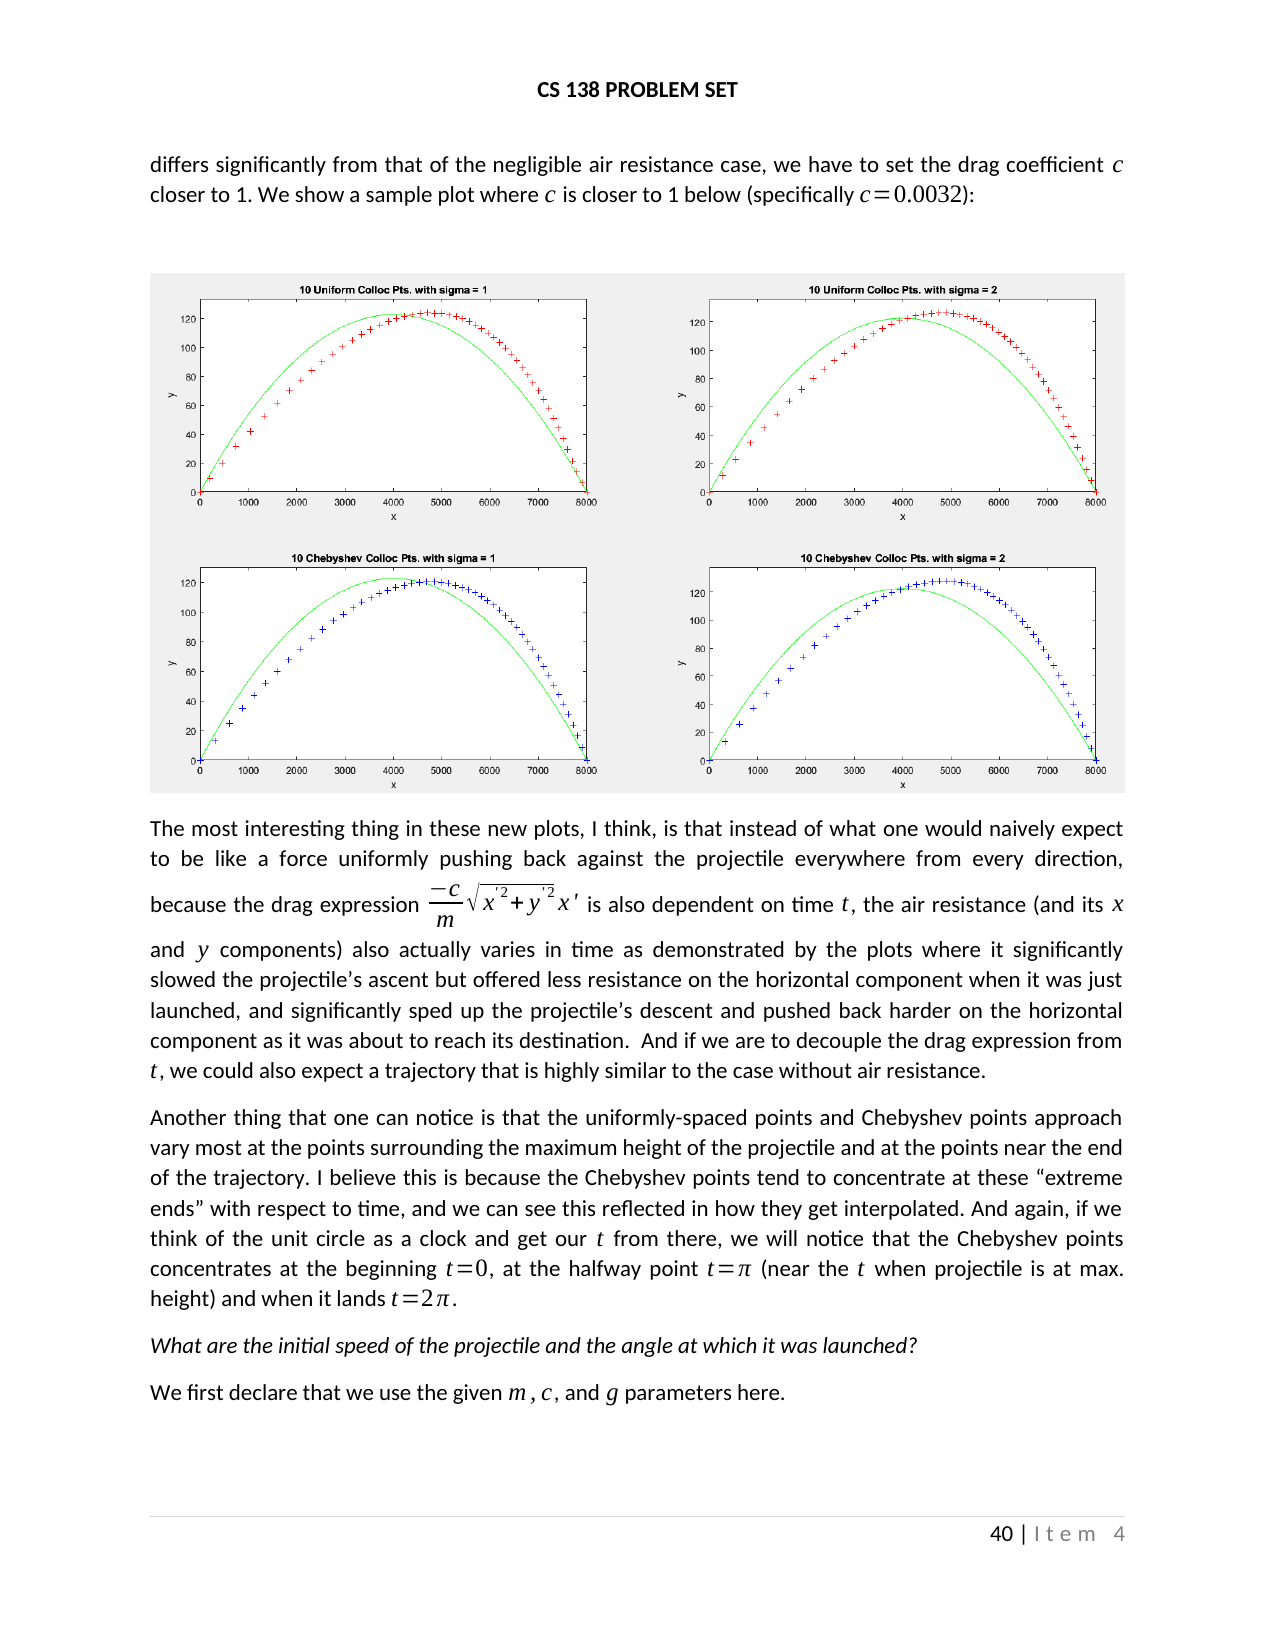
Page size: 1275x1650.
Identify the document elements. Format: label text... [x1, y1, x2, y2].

text We first declare that we use the given , and parameters here. [150, 1378, 1125, 1406]
text What are the initial speed of the projectile and the angle at which it was launched? [150, 1331, 1125, 1359]
text Another thing that one can notice is that the uniformly-spaced points and Chebyshev points approach vary most at the points surrounding the maximum height of the projectile and at the points near the end of the trajectory. I believe this is because the Chebyshev points tend to concentrate at these “extreme ends” with respect to time, and we can see this reflected in how they get interpolated. And again, if we think of the unit circle as a clock and get our from there, we will notice that the Chebyshev points concentrates at the beginning , at the halfway point (near the when projectile is at max. height) and when it lands . [150, 1103, 1125, 1312]
text The most interesting thing in these new plots, I think, is that instead of what one would naively expect to be like a force uniformly pushing back against the projectile everywhere from every direction, because the drag expression is also dependent on time , the air resistance (and its and components) also actually varies in time as demonstrated by the plots where it significantly slowed the projectile’s ascent but offered less resistance on the horizontal component when it was just launched, and significantly sped up the projectile’s descent and pushed back harder on the horizontal component as it was about to reach its destination. And if we are to decouple the drag expression from , we could also expect a trajectory that is highly similar to the case without air resistance. [150, 793, 1125, 1084]
picture [150, 273, 1125, 793]
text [150, 150, 1125, 208]
